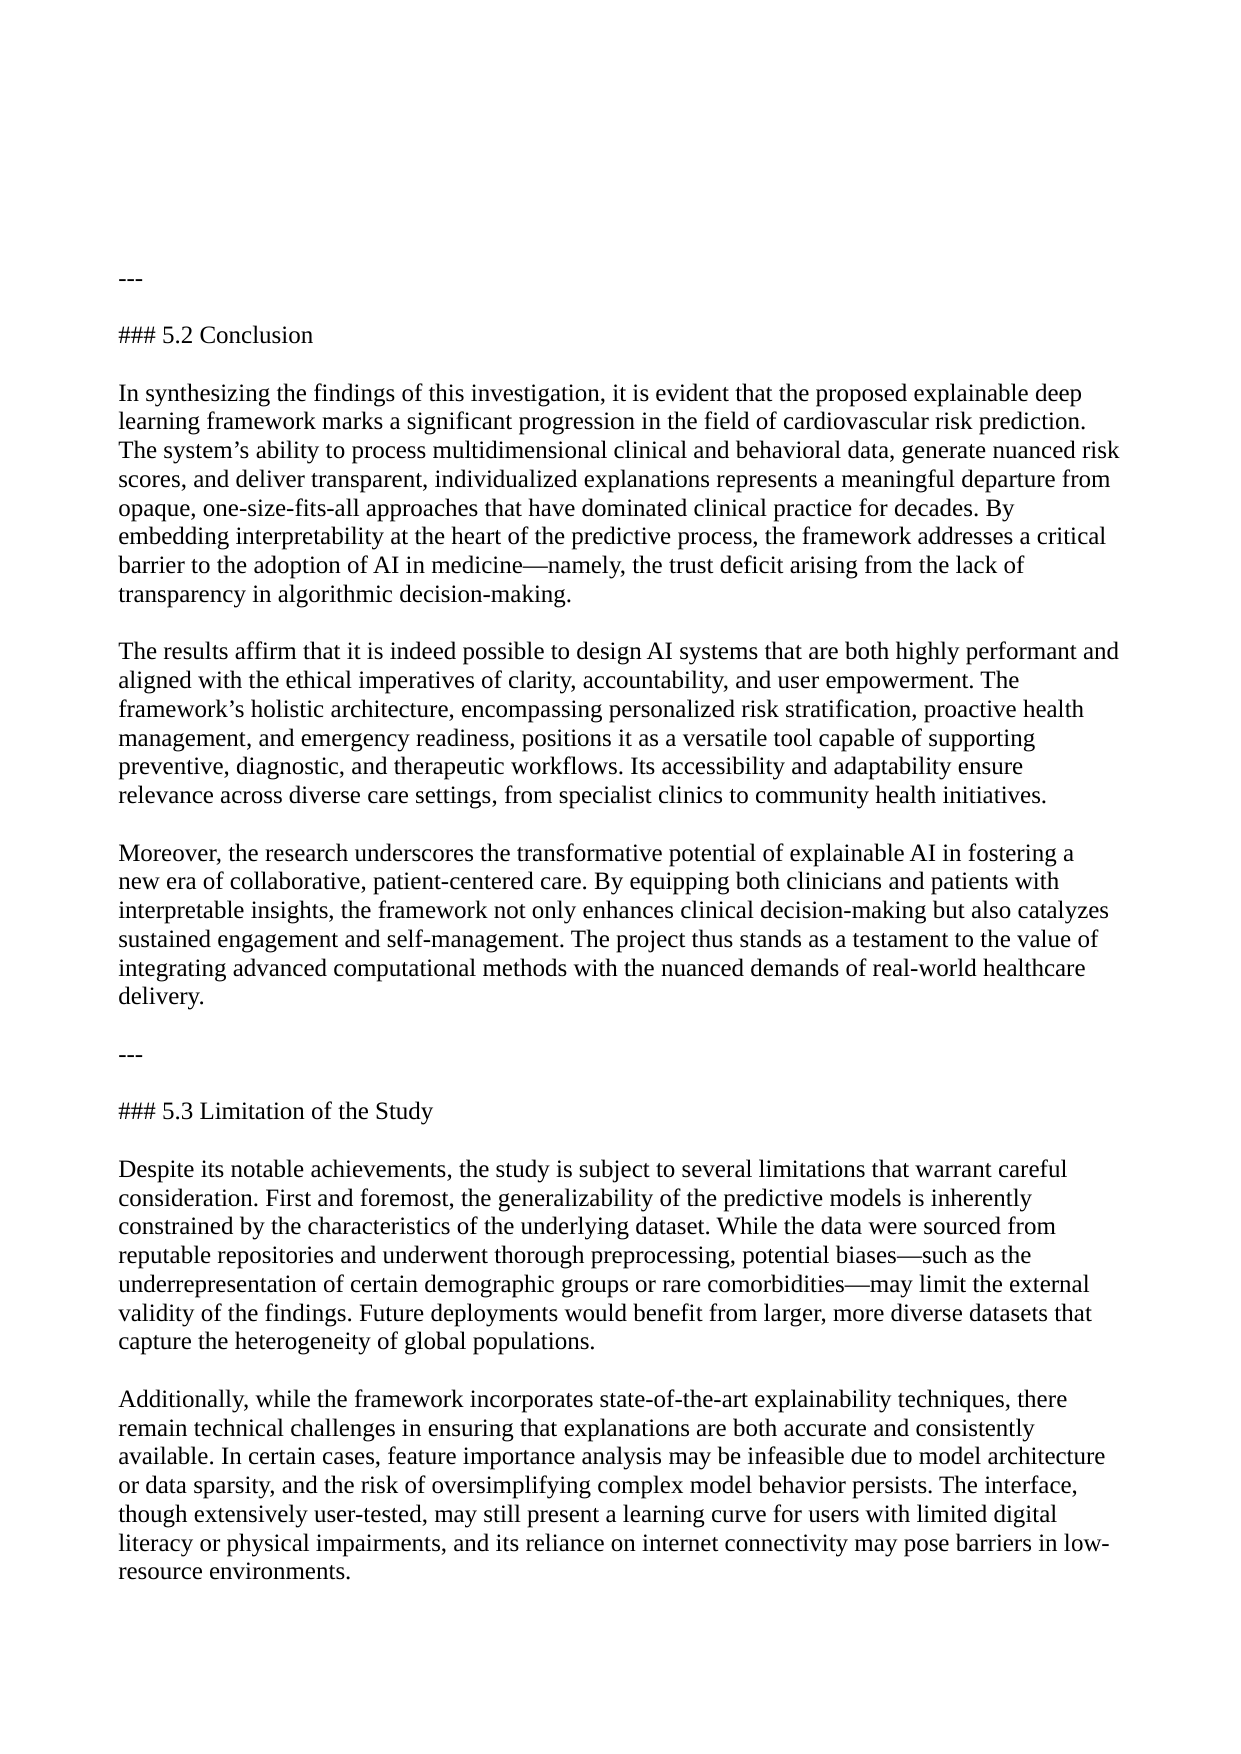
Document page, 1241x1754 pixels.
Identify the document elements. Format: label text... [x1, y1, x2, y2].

text ### 5.3 Limitation of the Study [118, 1096, 1122, 1125]
text In synthesizing the findings of this investigation, it is evident that the proposed explainable deep learning framework marks a significant progression in the field of cardiovascular risk prediction. The system’s ability to process multidimensional clinical and behavioral data, generate nuanced risk scores, and deliver transparent, individualized explanations represents a meaningful departure from opaque, one-size-fits-all approaches that have dominated clinical practice for decades. By embedding interpretability at the heart of the predictive process, the framework addresses a critical barrier to the adoption of AI in medicine—namely, the trust deficit arising from the lack of transparency in algorithmic decision-making. [118, 378, 1122, 608]
text ### 5.2 Conclusion [118, 320, 1122, 349]
text The results affirm that it is indeed possible to design AI systems that are both highly performant and aligned with the ethical imperatives of clarity, accountability, and user empowerment. The framework’s holistic architecture, encompassing personalized risk stratification, proactive health management, and emergency readiness, positions it as a versatile tool capable of supporting preventive, diagnostic, and therapeutic workflows. Its accessibility and adaptability ensure relevance across diverse care settings, from specialist clinics to community health initiatives. [118, 636, 1122, 809]
text Despite its notable achievements, the study is subject to several limitations that warrant careful consideration. First and foremost, the generalizability of the predictive models is inherently constrained by the characteristics of the underlying dataset. While the data were sourced from reputable repositories and underwent thorough preprocessing, potential biases—such as the underrepresentation of certain demographic groups or rare comorbidities—may limit the external validity of the findings. Future deployments would benefit from larger, more diverse datasets that capture the heterogeneity of global populations. [118, 1154, 1122, 1355]
text --- [118, 1039, 1122, 1068]
text Additionally, while the framework incorporates state-of-the-art explainability techniques, there remain technical challenges in ensuring that explanations are both accurate and consistently available. In certain cases, feature importance analysis may be infeasible due to model architecture or data sparsity, and the risk of oversimplifying complex model behavior persists. The interface, though extensively user-tested, may still present a learning curve for users with limited digital literacy or physical impairments, and its reliance on internet connectivity may pose barriers in low-resource environments. [118, 1384, 1122, 1585]
text Moreover, the research underscores the transformative potential of explainable AI in fostering a new era of collaborative, patient-centered care. By equipping both clinicians and patients with interpretable insights, the framework not only enhances clinical decision-making but also catalyzes sustained engagement and self-management. The project thus stands as a testament to the value of integrating advanced computational methods with the nuanced demands of real-world healthcare delivery. [118, 838, 1122, 1010]
text --- [118, 263, 1122, 291]
